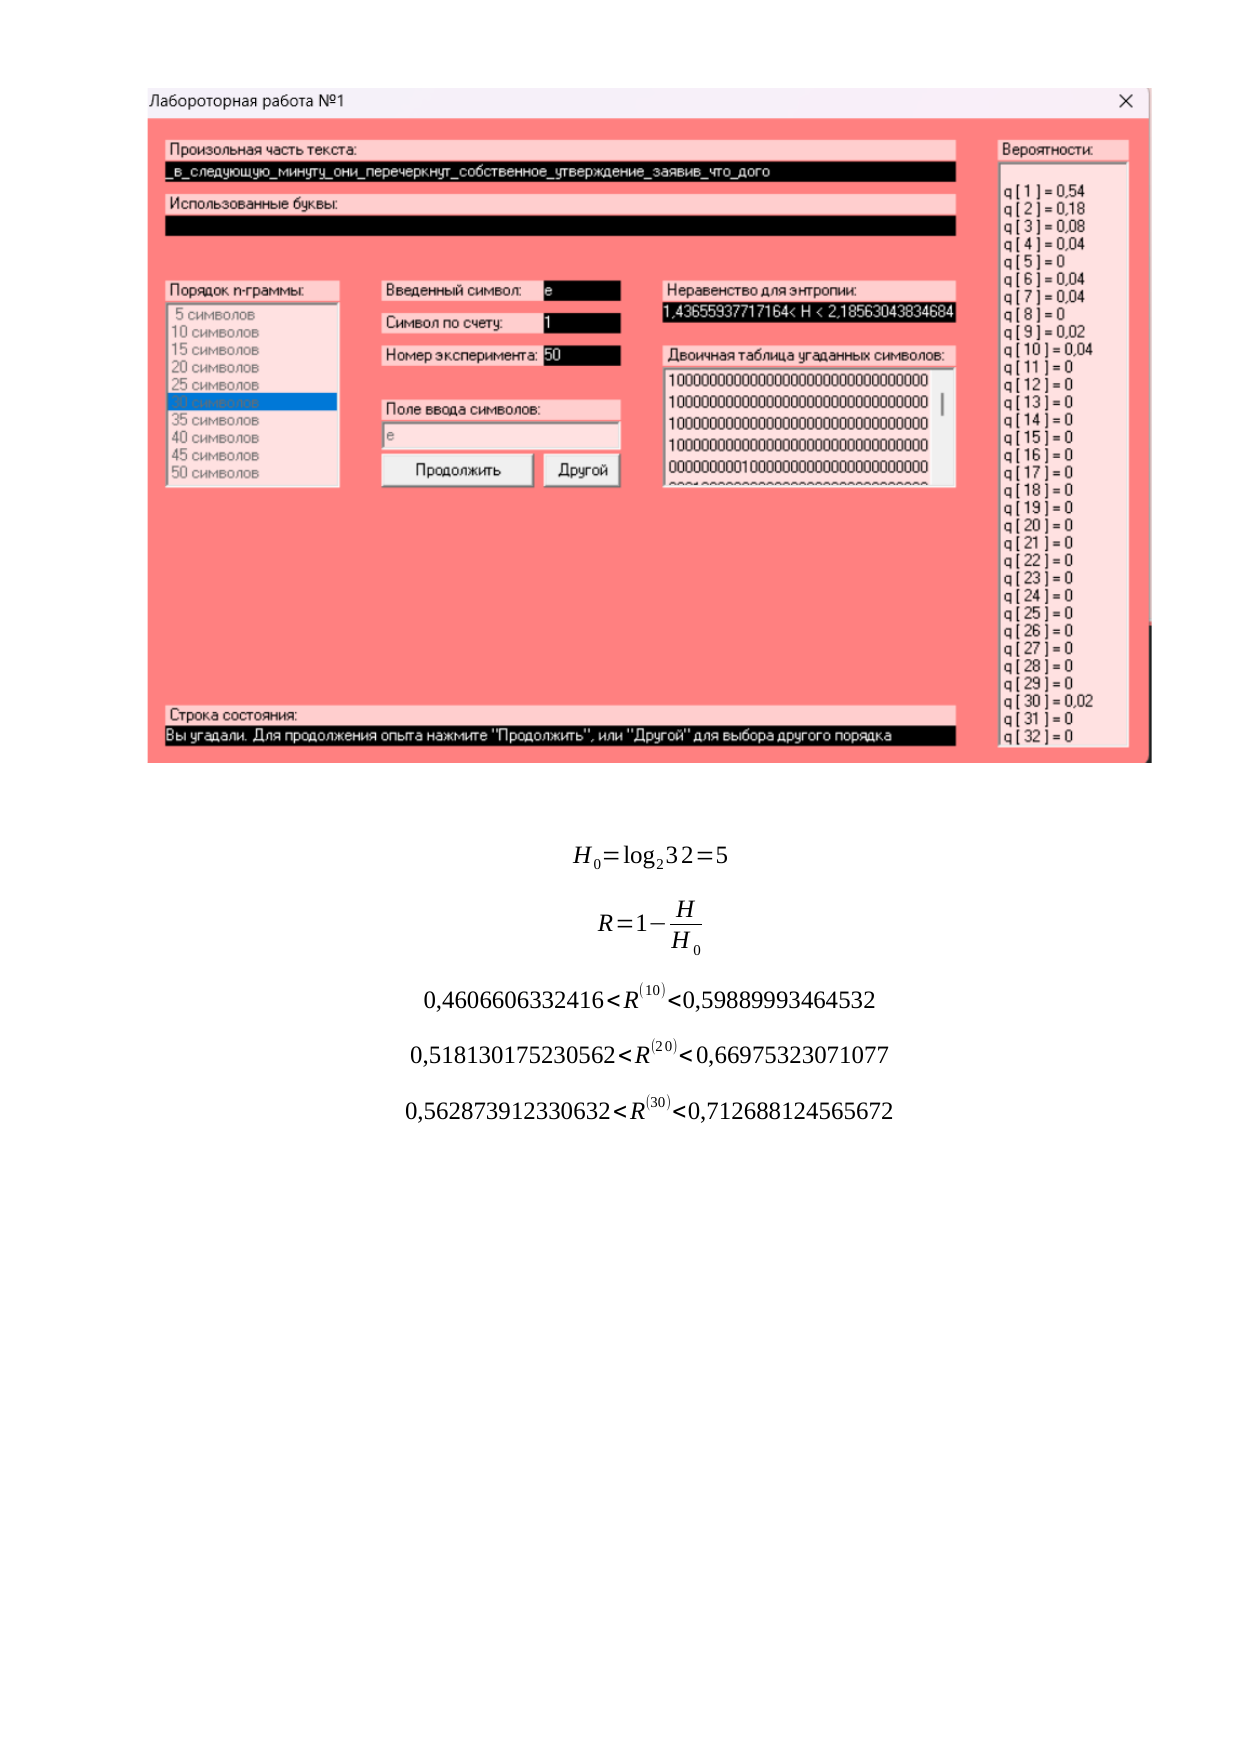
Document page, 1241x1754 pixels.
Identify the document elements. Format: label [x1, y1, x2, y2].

picture [147, 88, 1152, 763]
